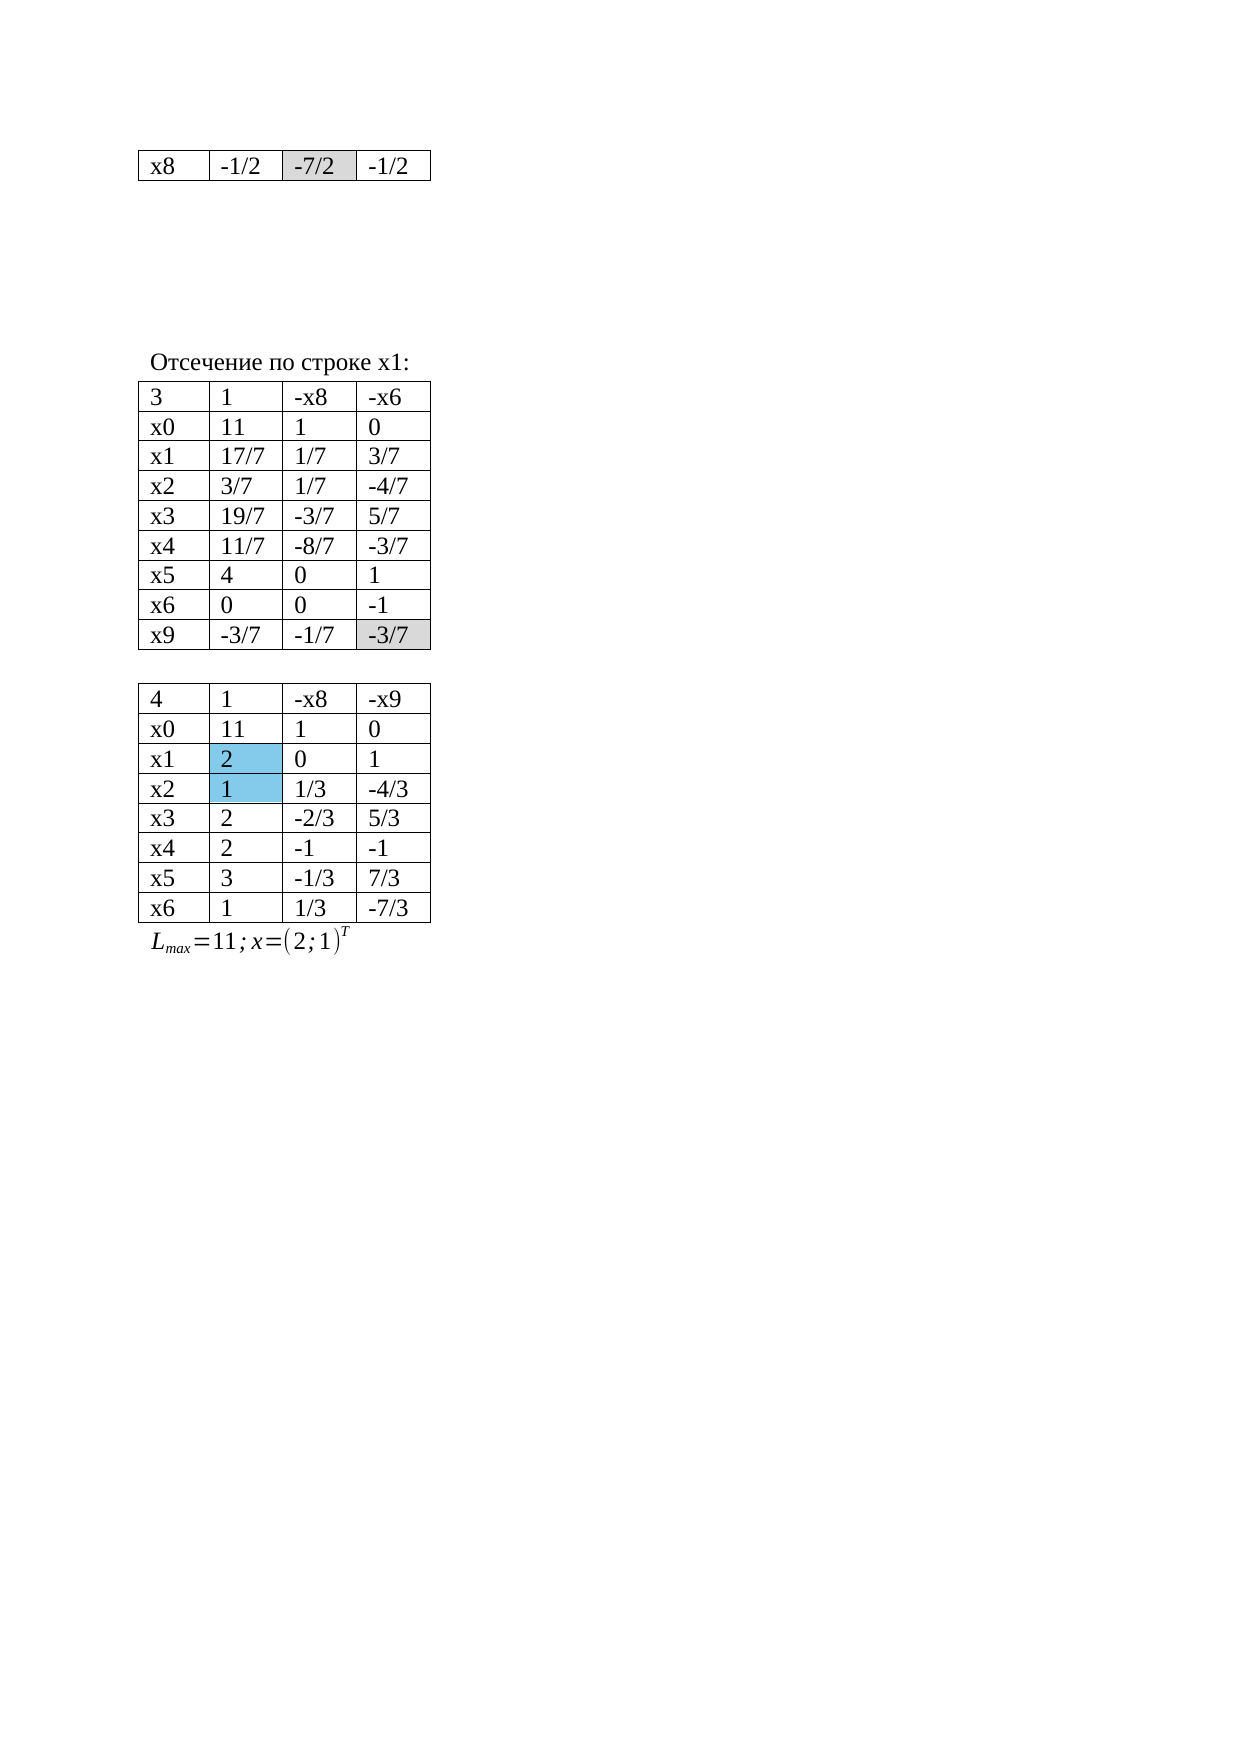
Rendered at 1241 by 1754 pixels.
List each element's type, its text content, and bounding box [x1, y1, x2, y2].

table_cell 1 [283, 714, 356, 743]
table_cell -1 [357, 590, 430, 619]
table_cell x0 [139, 412, 209, 440]
table_cell 1/3 [283, 774, 356, 802]
text Отсечение по строке x1: [150, 347, 1090, 376]
table_cell 1/7 [283, 441, 356, 470]
table_cell x8 [139, 151, 209, 180]
table_cell 1 [283, 412, 356, 440]
table_cell x2 [139, 774, 209, 802]
table_cell 1 [357, 561, 430, 589]
table_cell x4 [139, 531, 209, 559]
table_cell 2 [210, 804, 282, 832]
table_cell -7/2 [283, 151, 356, 180]
table_cell 11 [210, 714, 282, 743]
table_cell 3/7 [357, 441, 430, 470]
table_cell 11/7 [210, 531, 282, 559]
table_cell -3/7 [357, 620, 430, 649]
table_cell x6 [139, 590, 209, 619]
table_cell 1/3 [283, 893, 356, 922]
table_cell x3 [139, 804, 209, 832]
table_cell 7/3 [357, 863, 430, 892]
table_cell 5/3 [357, 804, 430, 832]
table_cell -1/2 [357, 151, 430, 180]
table_header -x8 [283, 684, 356, 713]
table_cell x0 [139, 714, 209, 743]
table_header 1 [210, 382, 282, 411]
table_cell 17/7 [210, 441, 282, 470]
table_header 3 [139, 382, 209, 411]
table_cell 0 [283, 561, 356, 589]
table_cell 19/7 [210, 501, 282, 530]
table_cell -7/3 [357, 893, 430, 922]
table_cell -3/7 [357, 531, 430, 559]
table_cell x4 [139, 833, 209, 862]
table_cell 1/7 [283, 471, 356, 500]
table_cell 2 [210, 833, 282, 862]
table_header -x9 [357, 684, 430, 713]
table_cell x5 [139, 561, 209, 589]
table_cell -1/7 [283, 620, 356, 649]
table_cell x3 [139, 501, 209, 530]
table_cell 0 [357, 714, 430, 743]
table_header -x8 [283, 382, 356, 411]
table_cell 5/7 [357, 501, 430, 530]
table_cell -8/7 [283, 531, 356, 559]
table_cell -1/2 [210, 151, 282, 180]
table_cell -3/7 [210, 620, 282, 649]
table_cell 2 [210, 744, 282, 773]
table_cell -1 [357, 833, 430, 862]
table_cell 3/7 [210, 471, 282, 500]
table_cell -4/7 [357, 471, 430, 500]
table_cell x2 [139, 471, 209, 500]
table_cell 0 [283, 590, 356, 619]
table_cell 1 [357, 744, 430, 773]
table_cell x9 [139, 620, 209, 649]
table_header 4 [139, 684, 209, 713]
table_cell 11 [210, 412, 282, 440]
table_cell -2/3 [283, 804, 356, 832]
table_cell -1/3 [283, 863, 356, 892]
table_header -x6 [357, 382, 430, 411]
table_cell 3 [210, 863, 282, 892]
table_cell x1 [139, 441, 209, 470]
table_cell x5 [139, 863, 209, 892]
table_cell 0 [357, 412, 430, 440]
table_cell 0 [283, 744, 356, 773]
table_cell 0 [210, 590, 282, 619]
table_cell x6 [139, 893, 209, 922]
table_cell 1 [210, 774, 282, 802]
table_cell -1 [283, 833, 356, 862]
table_cell -3/7 [283, 501, 356, 530]
table_header 1 [210, 684, 282, 713]
table_cell 1 [210, 893, 282, 922]
table_cell 4 [210, 561, 282, 589]
table_cell x1 [139, 744, 209, 773]
table_cell -4/3 [357, 774, 430, 802]
